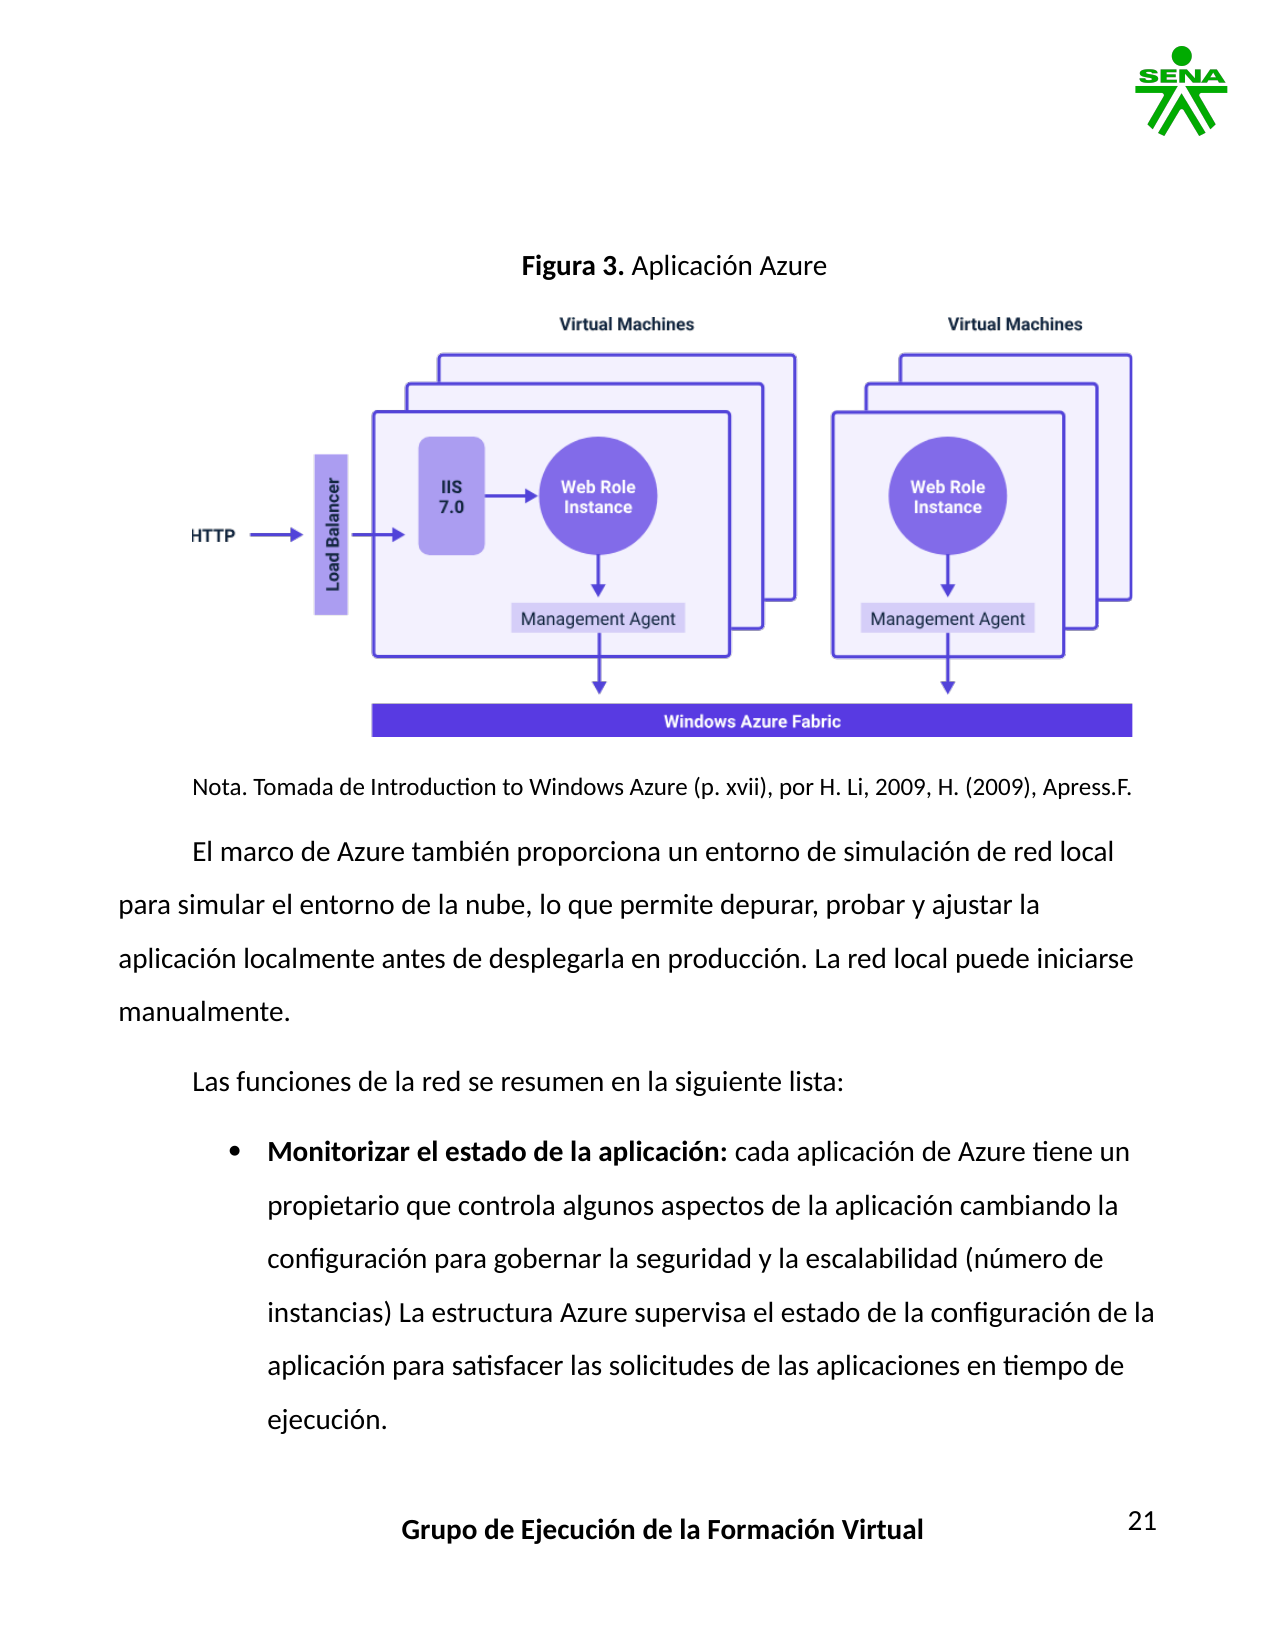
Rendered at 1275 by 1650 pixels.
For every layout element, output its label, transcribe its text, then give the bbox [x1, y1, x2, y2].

text Figura 3. Aplicación Azure [118, 247, 1157, 283]
text El marco de Azure también proporciona un entorno de simulación de red local para simular el entorno de la nube, lo que permite depurar, probar y ajustar la aplicación localmente antes de desplegarla en producción. La red local puede iniciarse manualmente. [118, 833, 1157, 1029]
picture [1135, 46, 1228, 136]
text Nota. Tomada de Introduction to Windows Azure (p. xvii), por H. Li, 2009, H. (2009), Apress.F. [118, 771, 1157, 801]
text Las funciones de la red se resumen en la siguiente lista: [118, 1063, 1157, 1099]
picture [192, 317, 1133, 737]
